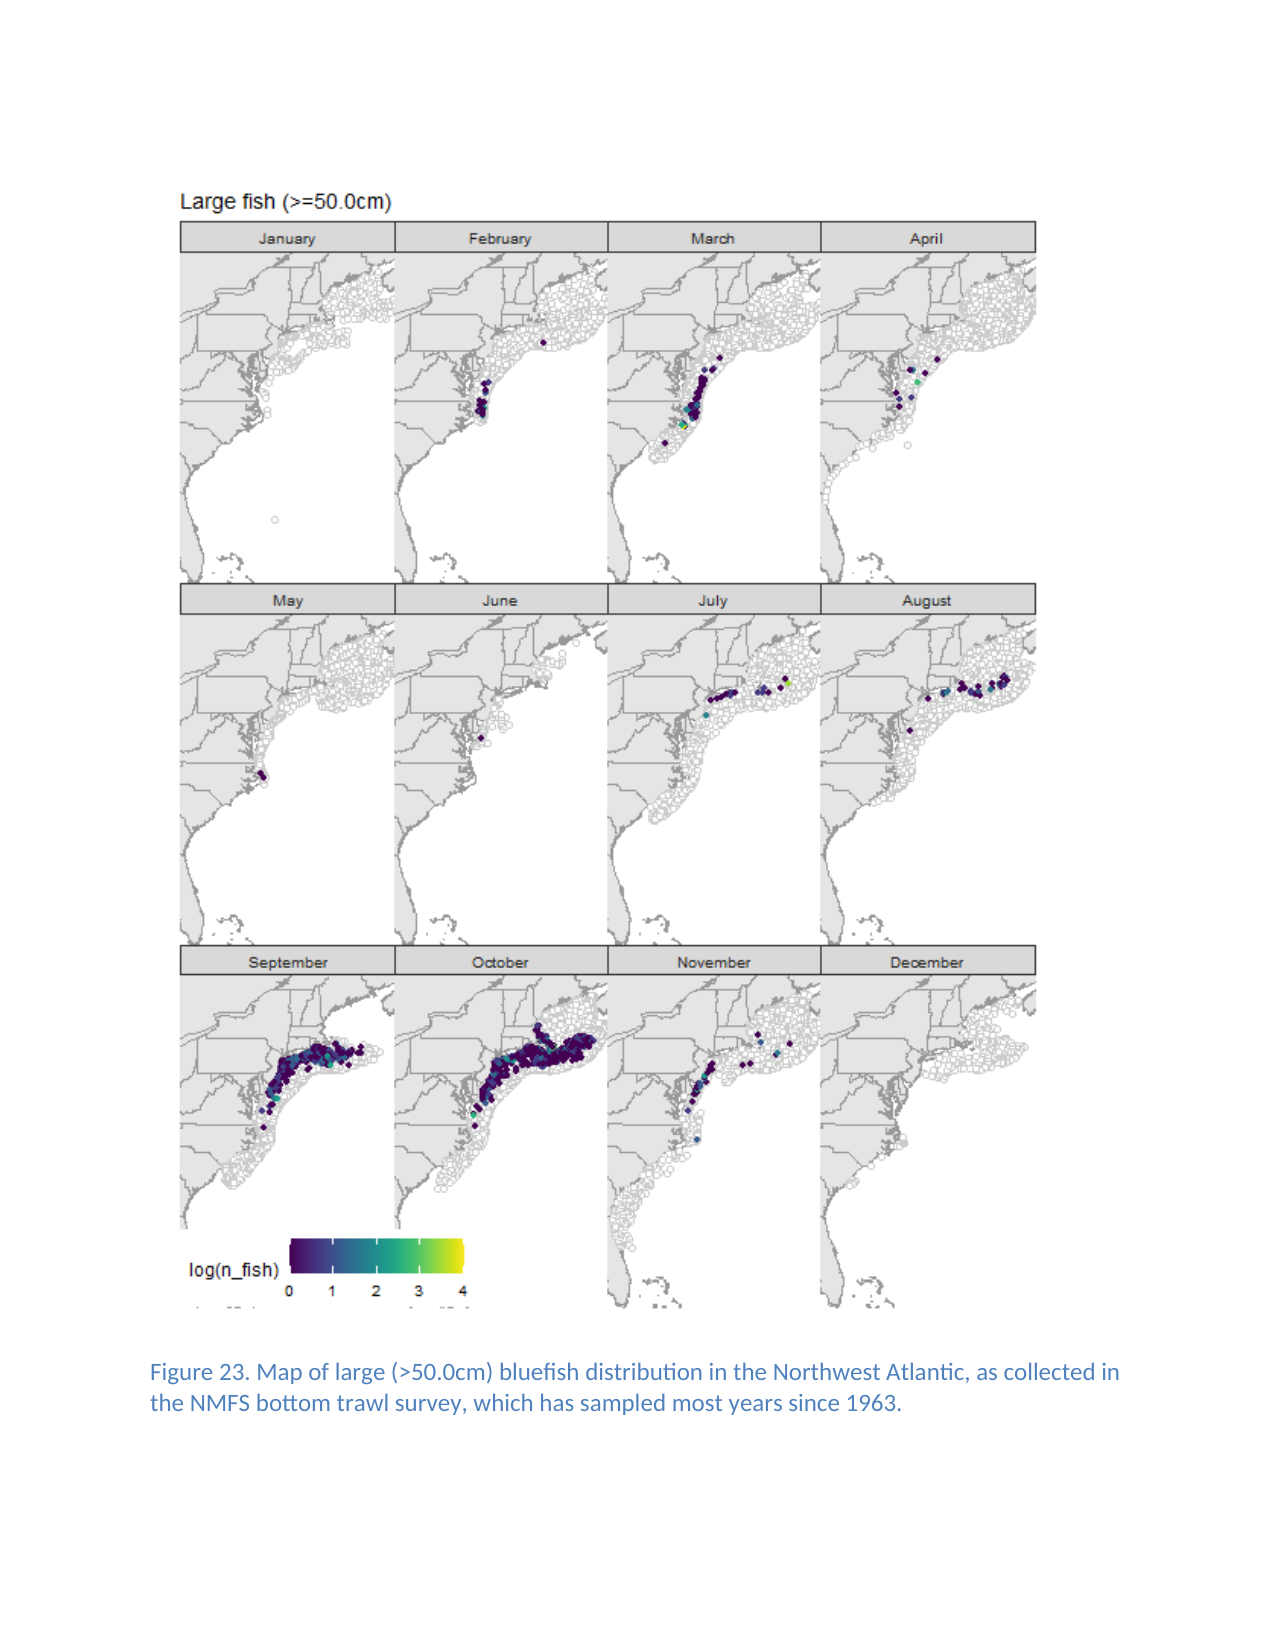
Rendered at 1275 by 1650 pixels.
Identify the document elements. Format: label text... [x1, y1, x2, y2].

subtitle Figure 23. Map of large (>50.0cm) bluefish distribution in the Northwest Atlantic, as collected in the NMFS bottom trawl survey, which has sampled most years since 1963. [150, 1356, 1125, 1417]
picture [168, 168, 1044, 1336]
